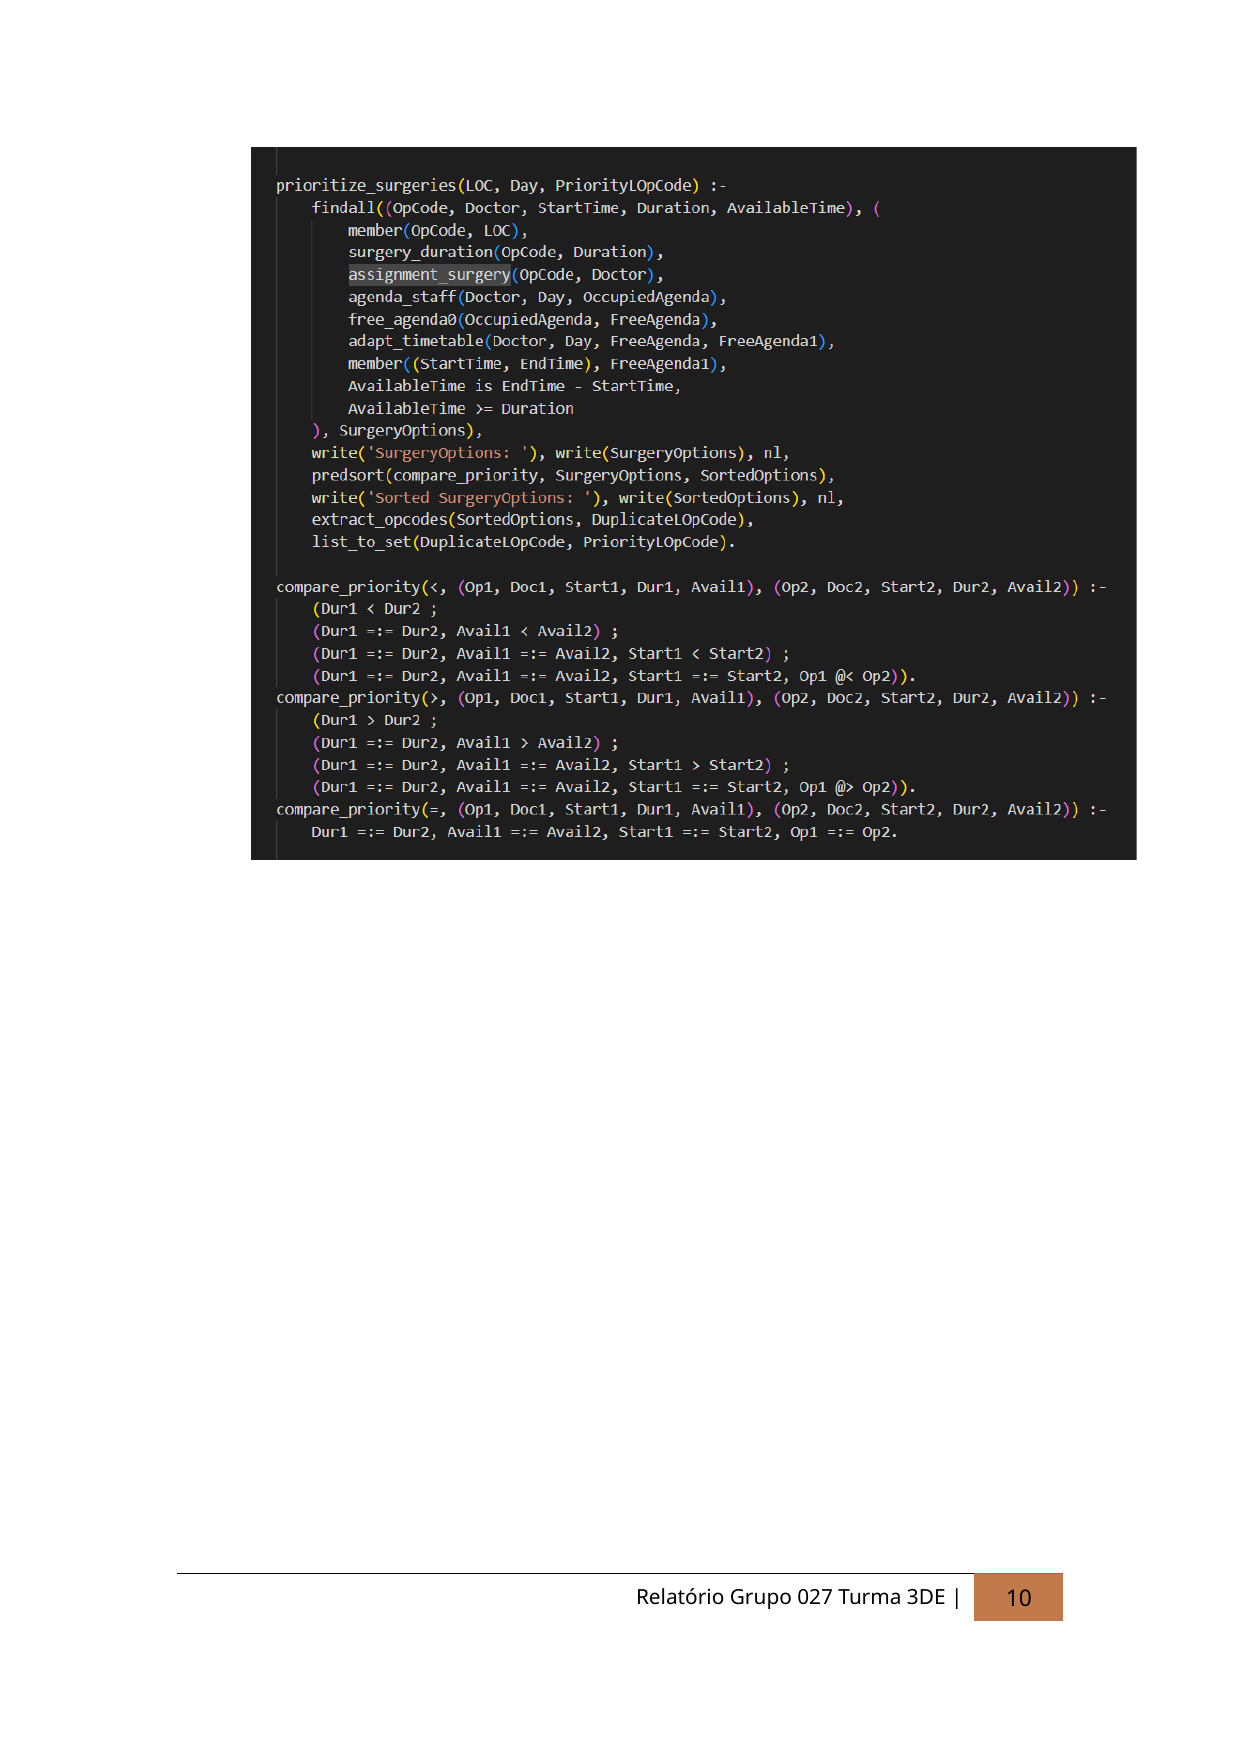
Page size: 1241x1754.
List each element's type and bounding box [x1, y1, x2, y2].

picture [251, 147, 1137, 860]
